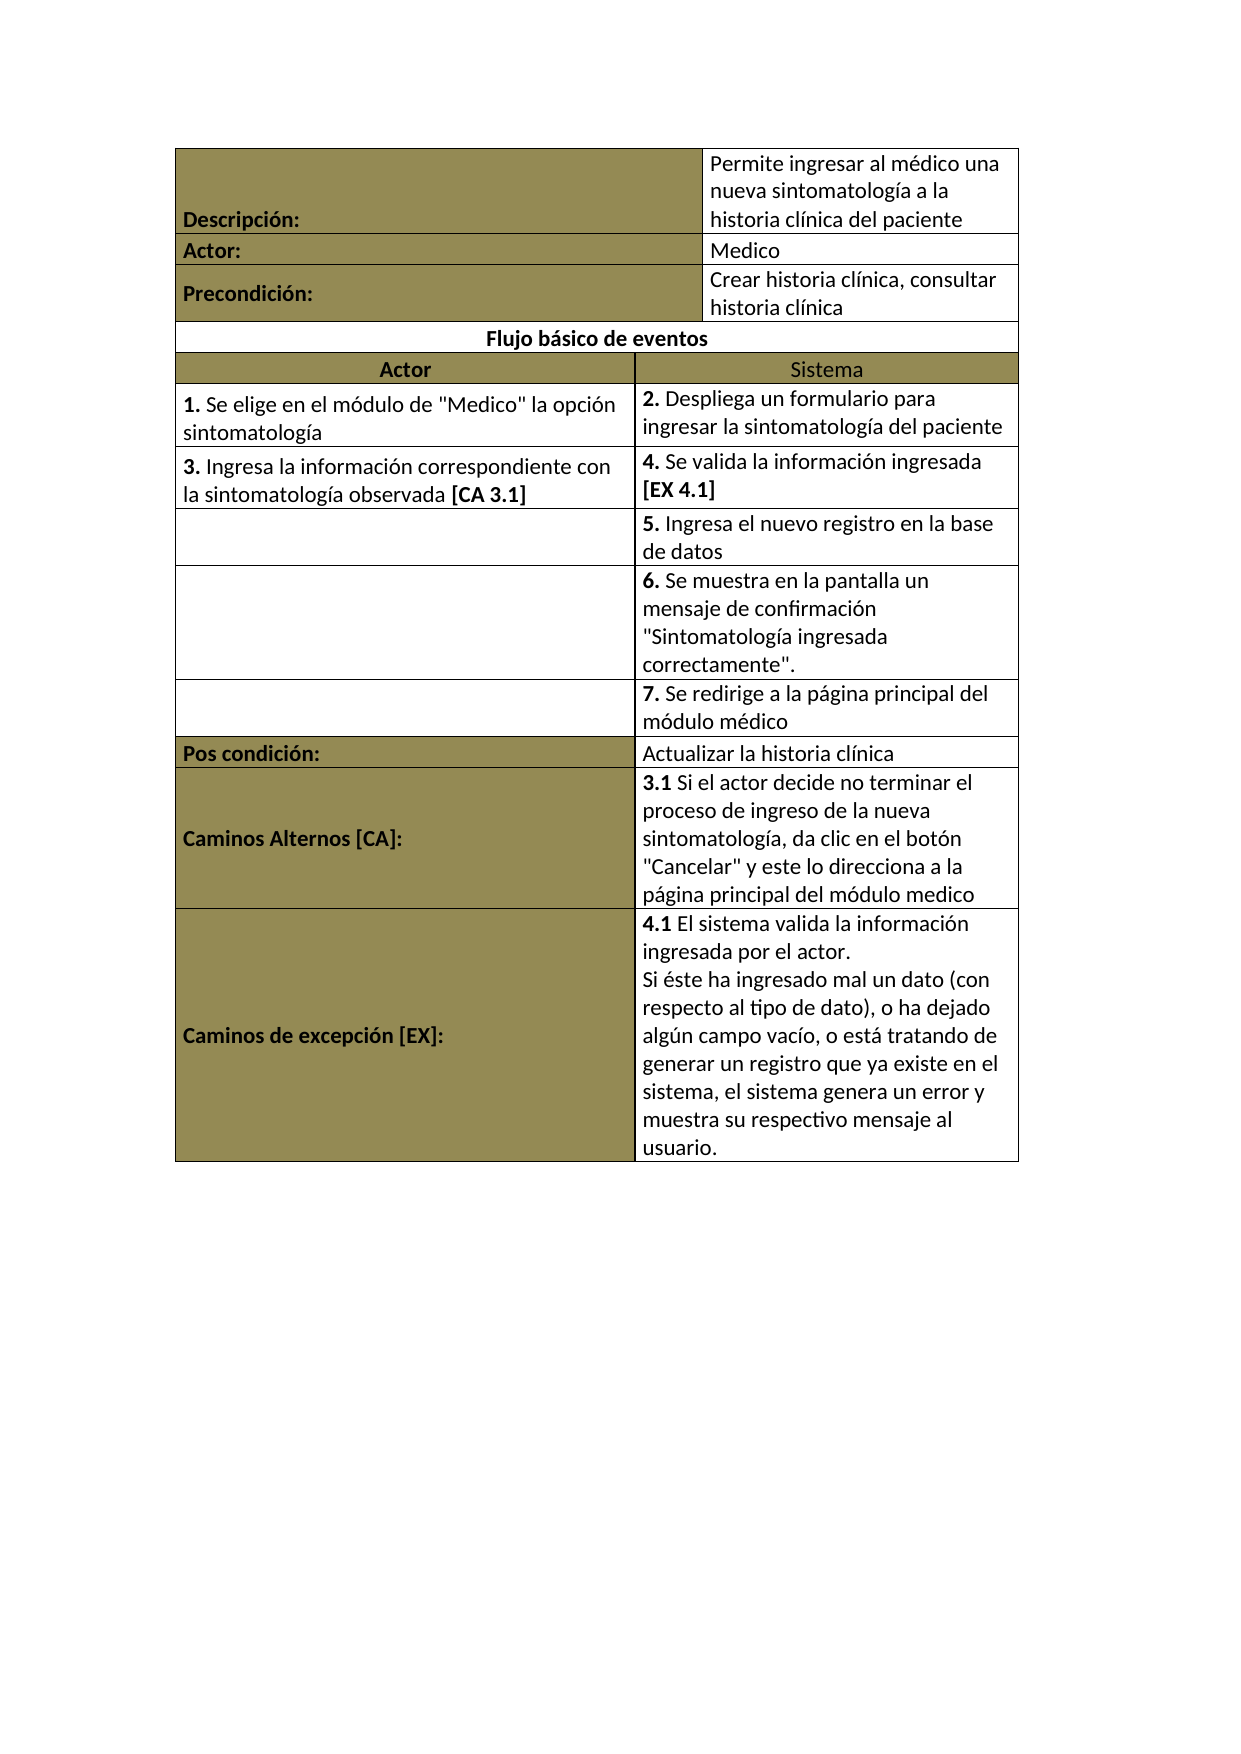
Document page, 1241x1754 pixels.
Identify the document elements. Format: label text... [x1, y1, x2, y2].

table_cell Flujo básico de eventos [176, 322, 1018, 352]
table_cell 1. Se elige en el módulo de "Medico" la opción sintomatología [176, 384, 634, 446]
table_cell Medico [703, 234, 1018, 264]
table_cell [176, 680, 634, 736]
table_cell 3. Ingresa la información correspondiente con la sintomatología observada [CA 3.1] [176, 447, 634, 508]
table_cell 4. Se valida la información ingresada [EX 4.1] [636, 447, 1018, 508]
table_cell 3.1 Si el actor decide no terminar el proceso de ingreso de la nueva sintomatología, da clic en el botón "Cancelar" y este lo direcciona a la página principal del módulo medico [636, 768, 1018, 908]
table_cell Caminos de excepción [EX]: [176, 909, 634, 1161]
table_cell 2. Despliega un formulario para ingresar la sintomatología del paciente [636, 384, 1018, 446]
table_cell Actualizar la historia clínica [636, 737, 1018, 767]
table_cell Sistema [636, 353, 1018, 383]
table_cell Precondición: [176, 265, 702, 321]
table_cell 4.1 El sistema valida la información ingresada por el actor. Si éste ha ingresado mal un dato (con respecto al tipo de dato), o ha dejado algún campo vacío, o está tratando de generar un registro que ya existe en el sistema, el sistema genera un error y muestra su respectivo mensaje al usuario. [636, 909, 1018, 1161]
table_cell Descripción: [176, 149, 702, 233]
table_cell [176, 509, 634, 565]
table_cell 5. Ingresa el nuevo registro en la base de datos [636, 509, 1018, 565]
table_cell Actor: [176, 234, 702, 264]
table_cell 7. Se redirige a la página principal del módulo médico [636, 680, 1018, 736]
table_cell Crear historia clínica, consultar historia clínica [703, 265, 1018, 321]
table_cell 6. Se muestra en la pantalla un mensaje de confirmación "Sintomatología ingresada correctamente". [636, 566, 1018, 678]
table_cell [176, 566, 634, 678]
table_cell Actor [176, 353, 634, 383]
table_cell Caminos Alternos [CA]: [176, 768, 634, 908]
table_cell Permite ingresar al médico una nueva sintomatología a la historia clínica del paciente [703, 149, 1018, 233]
table_cell Pos condición: [176, 737, 634, 767]
